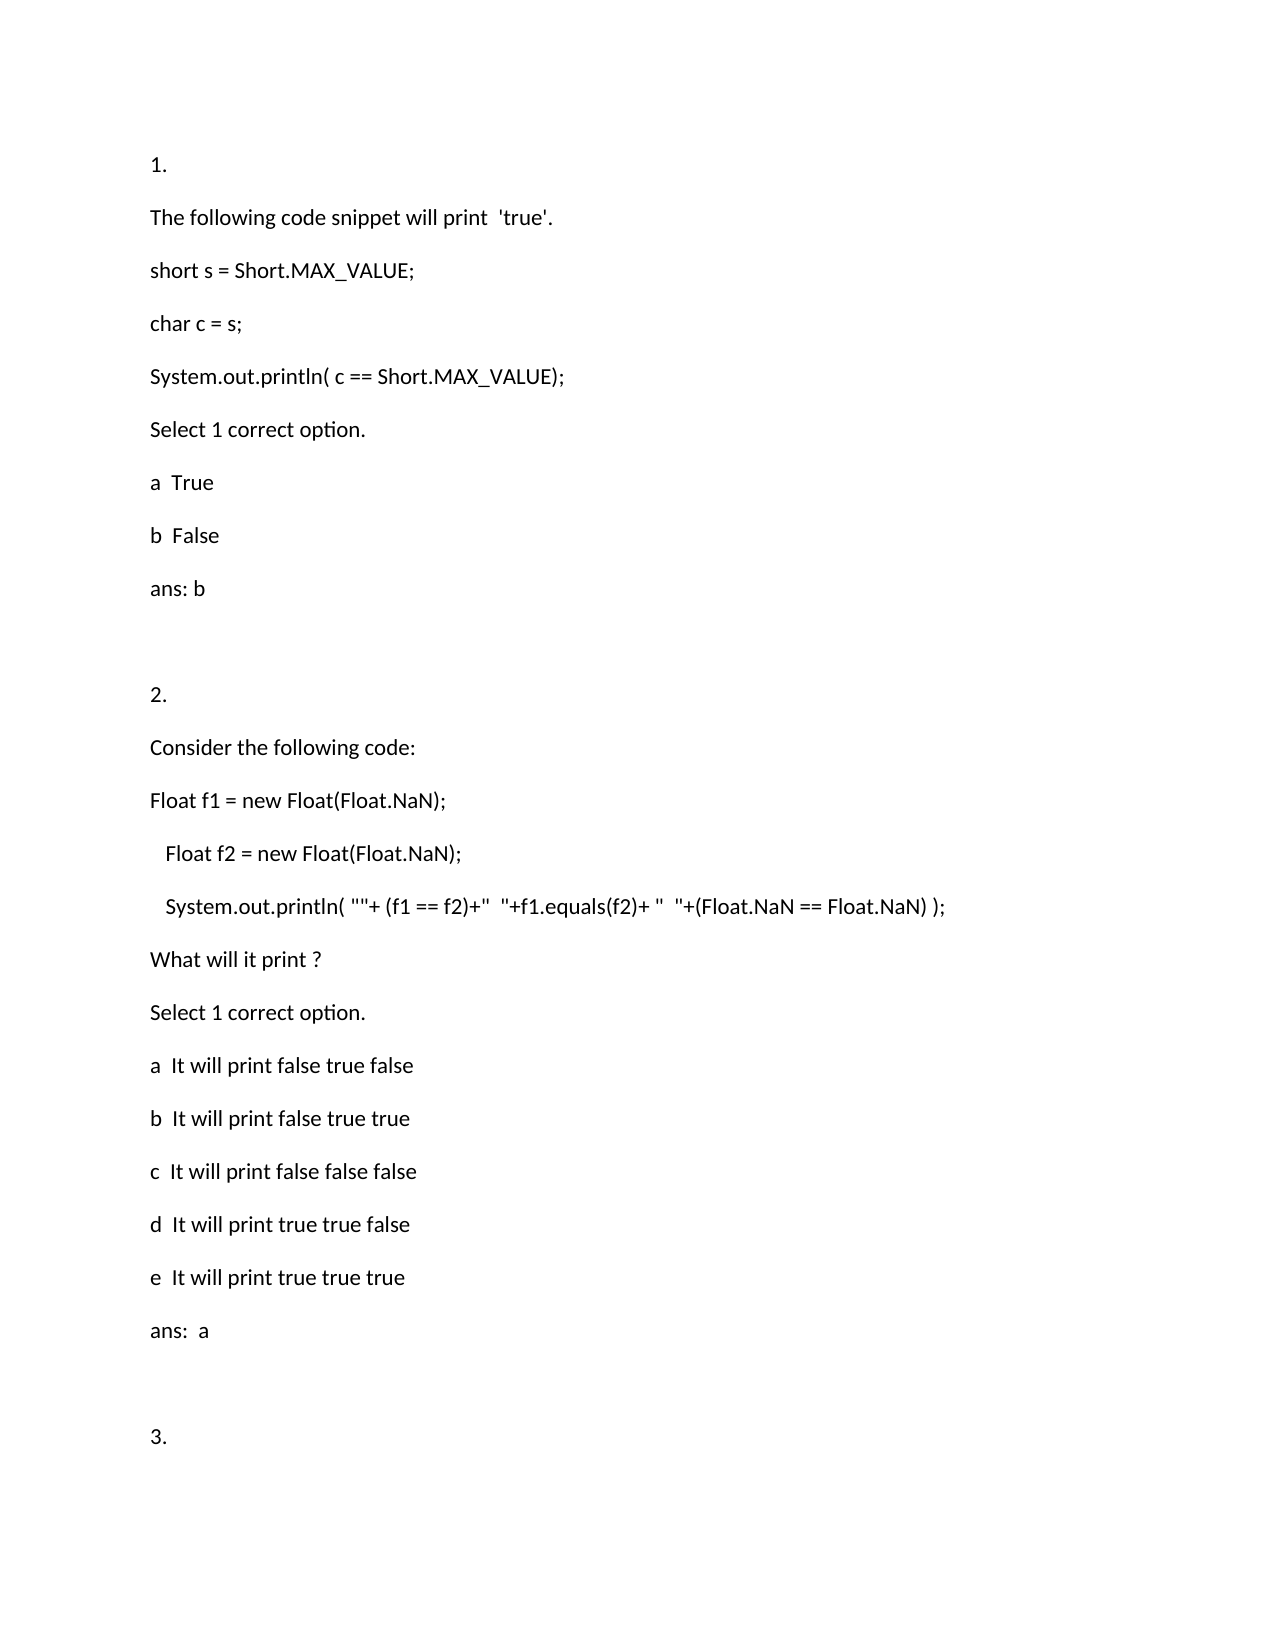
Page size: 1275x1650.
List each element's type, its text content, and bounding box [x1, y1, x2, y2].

text d It will print true true false [150, 1210, 1125, 1238]
text 1. [150, 150, 1125, 178]
text System.out.println( ""+ (f1 == f2)+" "+f1.equals(f2)+ " "+(Float.NaN == Float.NaN) ); [150, 892, 1125, 920]
text e It will print true true true [150, 1263, 1125, 1291]
text short s = Short.MAX_VALUE; [150, 256, 1125, 284]
text a True [150, 468, 1125, 496]
text Float f2 = new Float(Float.NaN); [150, 839, 1125, 867]
text ans: b [150, 574, 1125, 602]
text Consider the following code: [150, 733, 1125, 761]
text b It will print false true true [150, 1104, 1125, 1132]
text System.out.println( c == Short.MAX_VALUE); [150, 362, 1125, 390]
text 2. [150, 680, 1125, 708]
text ans: a [150, 1316, 1125, 1344]
text b False [150, 521, 1125, 549]
text 3. [150, 1422, 1125, 1451]
text The following code snippet will print 'true'. [150, 203, 1125, 231]
text Select 1 correct option. [150, 415, 1125, 443]
text c It will print false false false [150, 1157, 1125, 1185]
text What will it print ? [150, 945, 1125, 973]
text a It will print false true false [150, 1051, 1125, 1079]
text Select 1 correct option. [150, 998, 1125, 1026]
text Float f1 = new Float(Float.NaN); [150, 786, 1125, 814]
text char c = s; [150, 309, 1125, 337]
